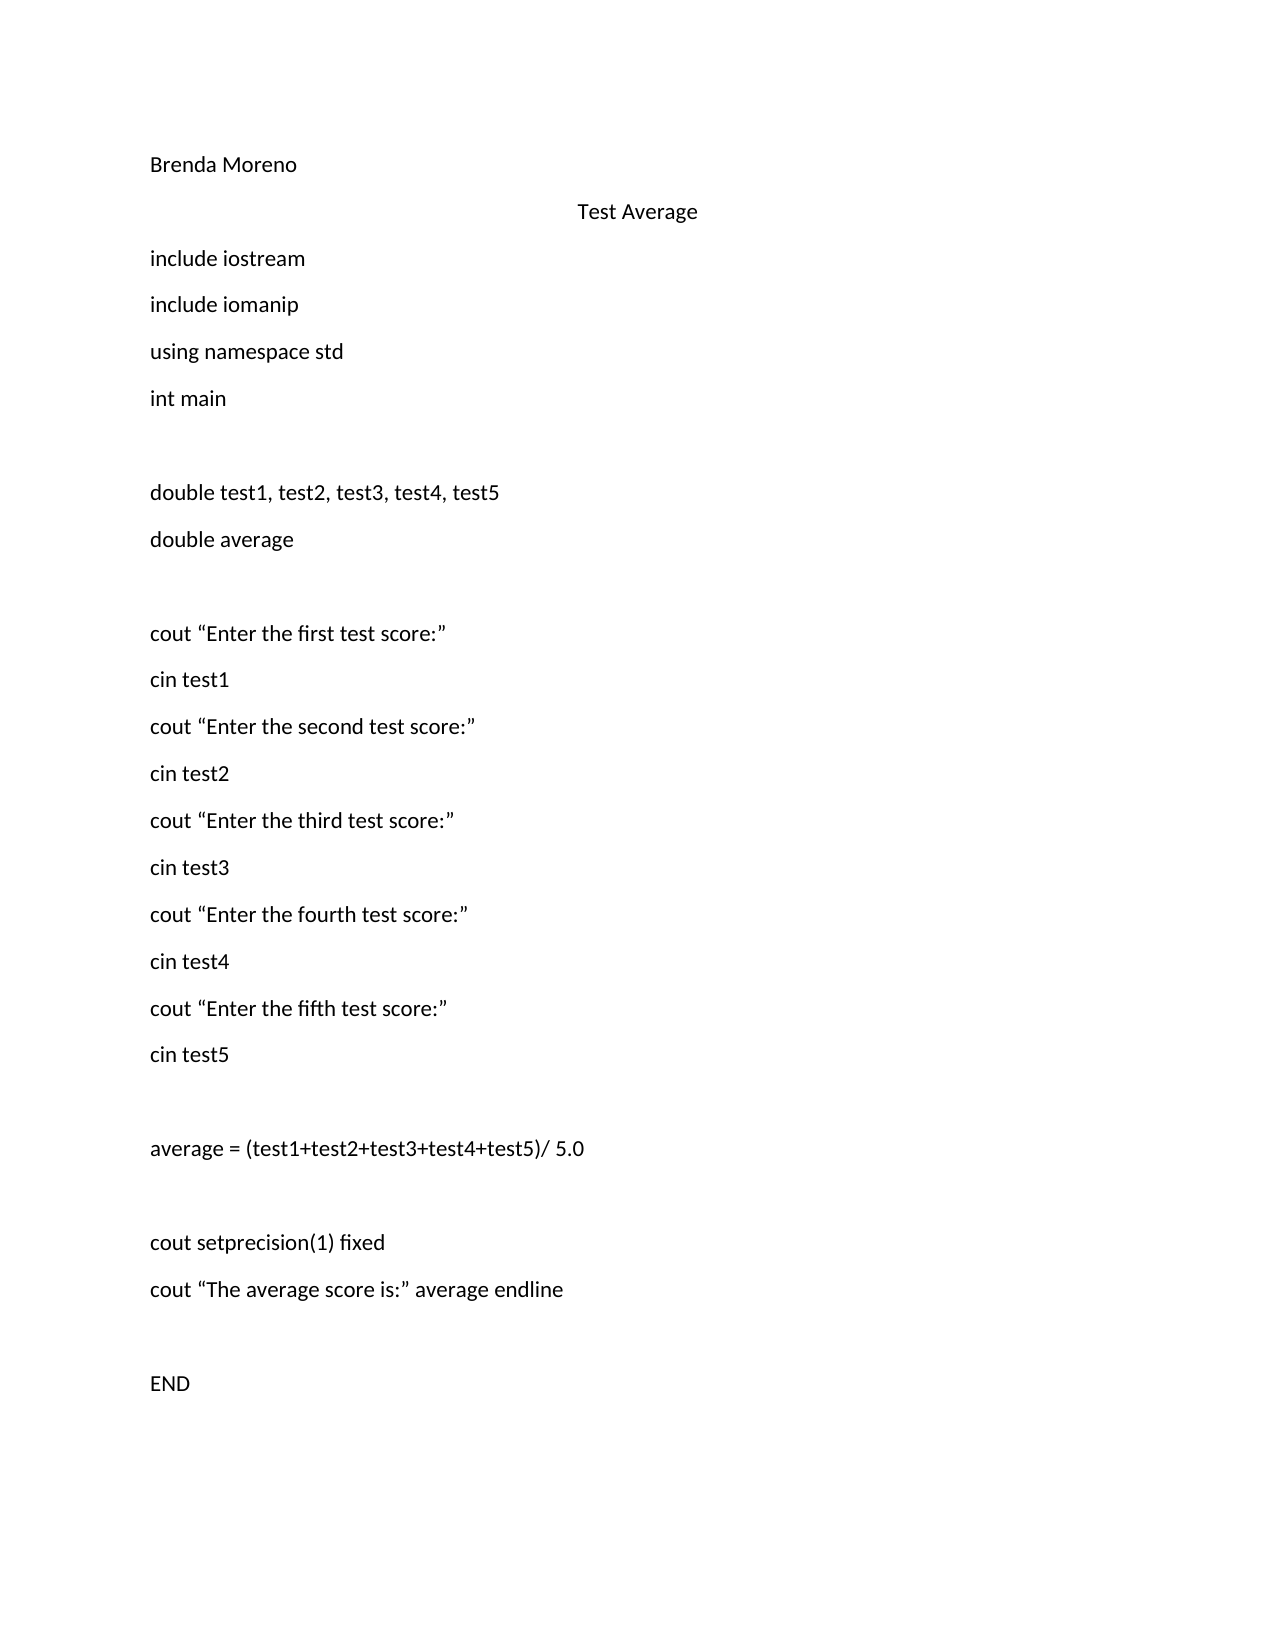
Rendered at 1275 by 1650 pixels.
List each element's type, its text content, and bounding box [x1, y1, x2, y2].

text cin test5 [150, 1041, 1125, 1069]
text Brenda Moreno [150, 150, 1125, 178]
text double average [150, 525, 1125, 553]
text cout “Enter the second test score:” [150, 712, 1125, 741]
text END [150, 1369, 1125, 1397]
text using namespace std [150, 337, 1125, 366]
text cin test4 [150, 947, 1125, 975]
text include iostream [150, 244, 1125, 272]
text cout “The average score is:” average endline [150, 1275, 1125, 1303]
text int main [150, 384, 1125, 412]
text double test1, test2, test3, test4, test5 [150, 478, 1125, 506]
text cout “Enter the third test score:” [150, 806, 1125, 834]
text cin test2 [150, 759, 1125, 787]
text include iomanip [150, 291, 1125, 319]
text cout “Enter the first test score:” [150, 619, 1125, 647]
text cout setprecision(1) fixed [150, 1228, 1125, 1256]
text cin test1 [150, 666, 1125, 694]
text cout “Enter the fourth test score:” [150, 900, 1125, 928]
text cin test3 [150, 853, 1125, 881]
text cout “Enter the fifth test score:” [150, 994, 1125, 1022]
text Test Average [150, 197, 1125, 225]
text average = (test1+test2+test3+test4+test5)/ 5.0 [150, 1134, 1125, 1162]
